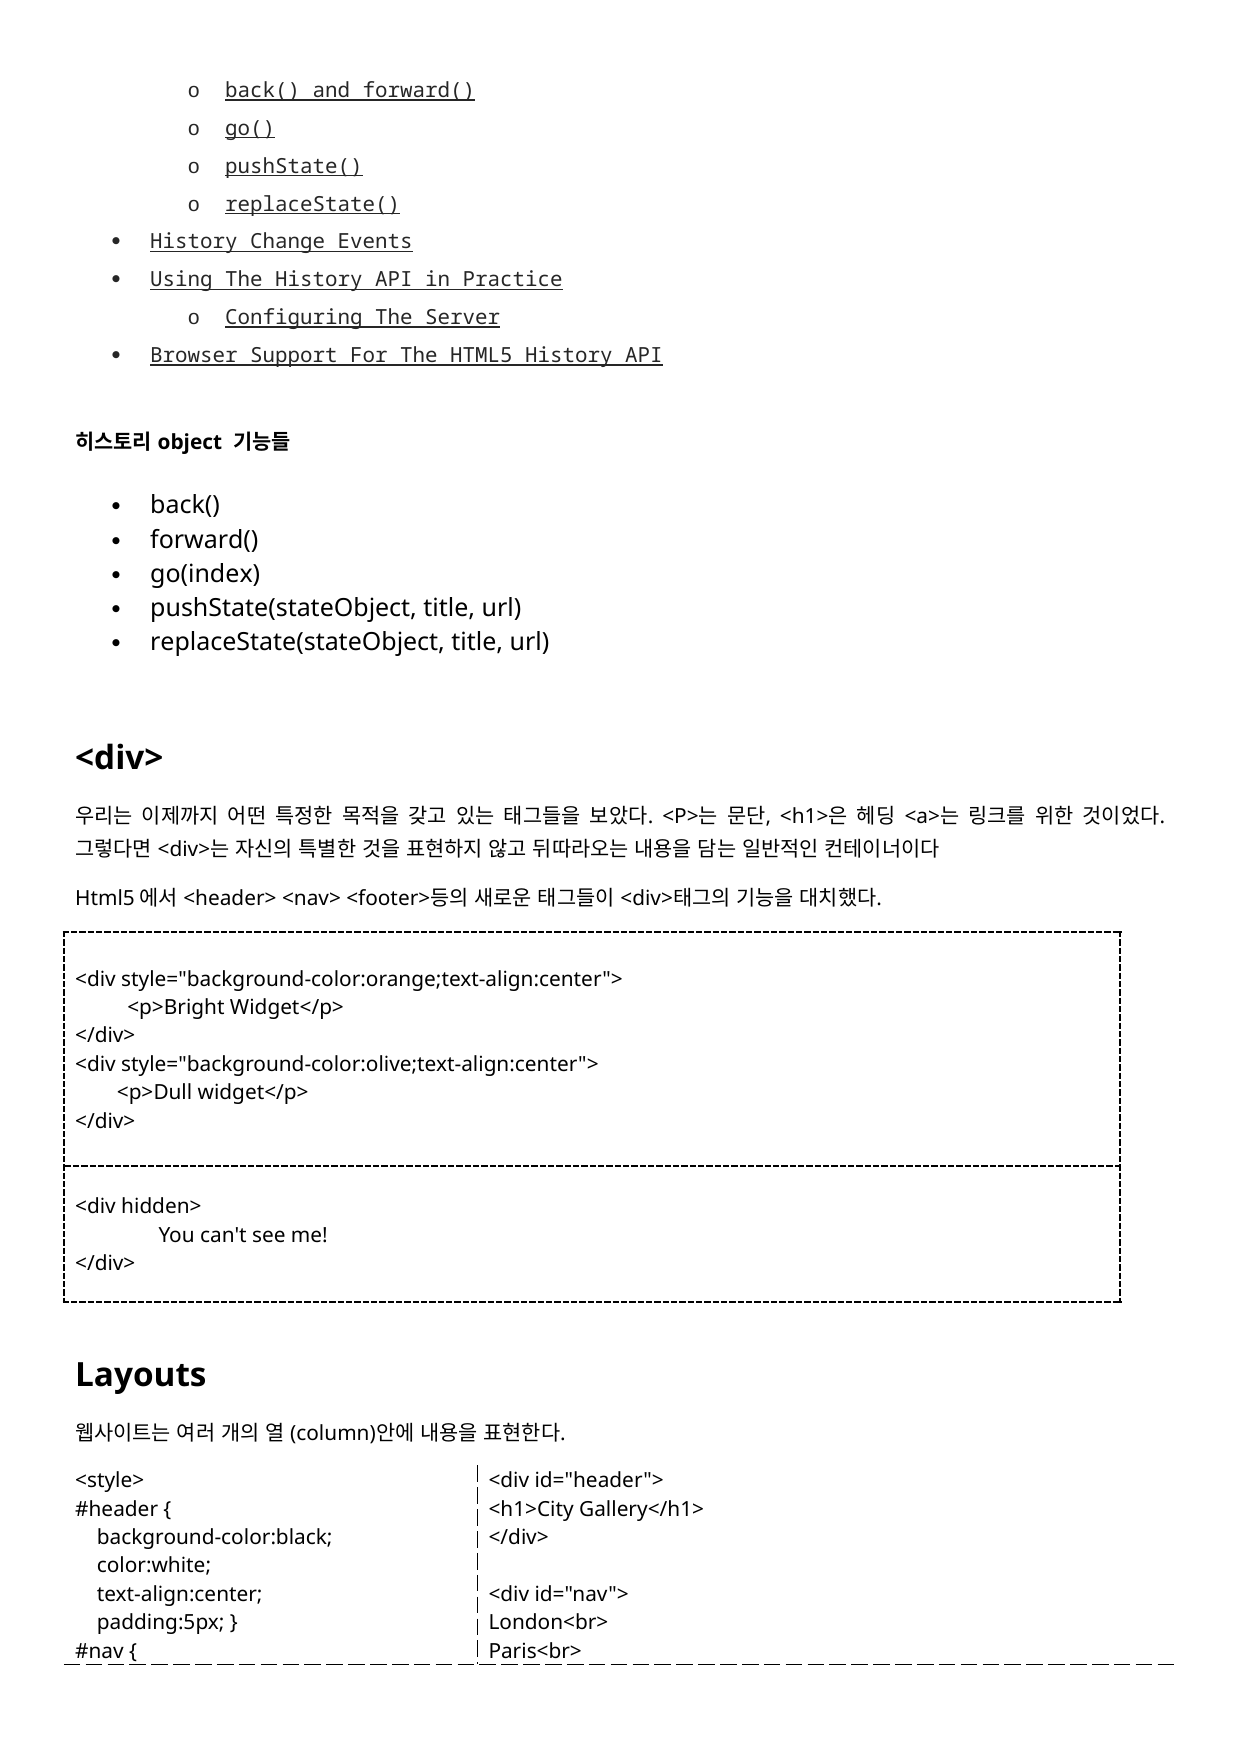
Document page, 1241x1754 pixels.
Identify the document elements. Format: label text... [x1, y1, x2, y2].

list back() and forward() [187, 75, 1165, 103]
table_cell <div hidden> You can't see me! </div> [64, 1165, 1120, 1301]
list History Change Events [112, 227, 1165, 255]
text <div> [75, 734, 1165, 779]
text 히스토리 object 기능들 [75, 425, 1165, 456]
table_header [477, 1465, 1175, 1664]
list pushState(stateObject, title, url) [112, 589, 1165, 623]
list replaceState() [187, 189, 1165, 217]
text Html5에서 <header> <nav> <footer>등의 새로운 태그들이 <div>태그의 기능을 대치했다. [75, 882, 1165, 912]
list forward() [112, 521, 1165, 555]
list go() [187, 113, 1165, 141]
text Layouts [75, 1350, 1165, 1396]
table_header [64, 1465, 477, 1664]
text 우리는 이제까지 어떤 특정한 목적을 갖고 있는 태그들을 보았다. <P>는 문단, <h1>은 헤딩 <a>는 링크를 위한 것이었다. 그렇다면 <div>는 자신의 특별한 것을 표현하지 않고 뒤따라오는 내용을 담는 일반적인 컨테이너이다 [75, 799, 1165, 863]
list back() [112, 487, 1165, 521]
text 웹사이트는 여러 개의 열 (column)안에 내용을 표현한다. [75, 1416, 1165, 1446]
list replaceState(stateObject, title, url) [112, 623, 1165, 657]
list go(index) [112, 555, 1165, 589]
list Browser Support For The HTML5 History API [112, 340, 1165, 369]
table_header <div style="background-color:orange;text-align:center"> <p>Bright Widget</p> </div> <div style="background-color:olive;text-align:center"> <p>Dull widget</p> </div> [64, 931, 1120, 1165]
list Configuring The Server [187, 302, 1165, 331]
list Using The History API in Practice [112, 264, 1165, 293]
list pushState() [187, 151, 1165, 179]
